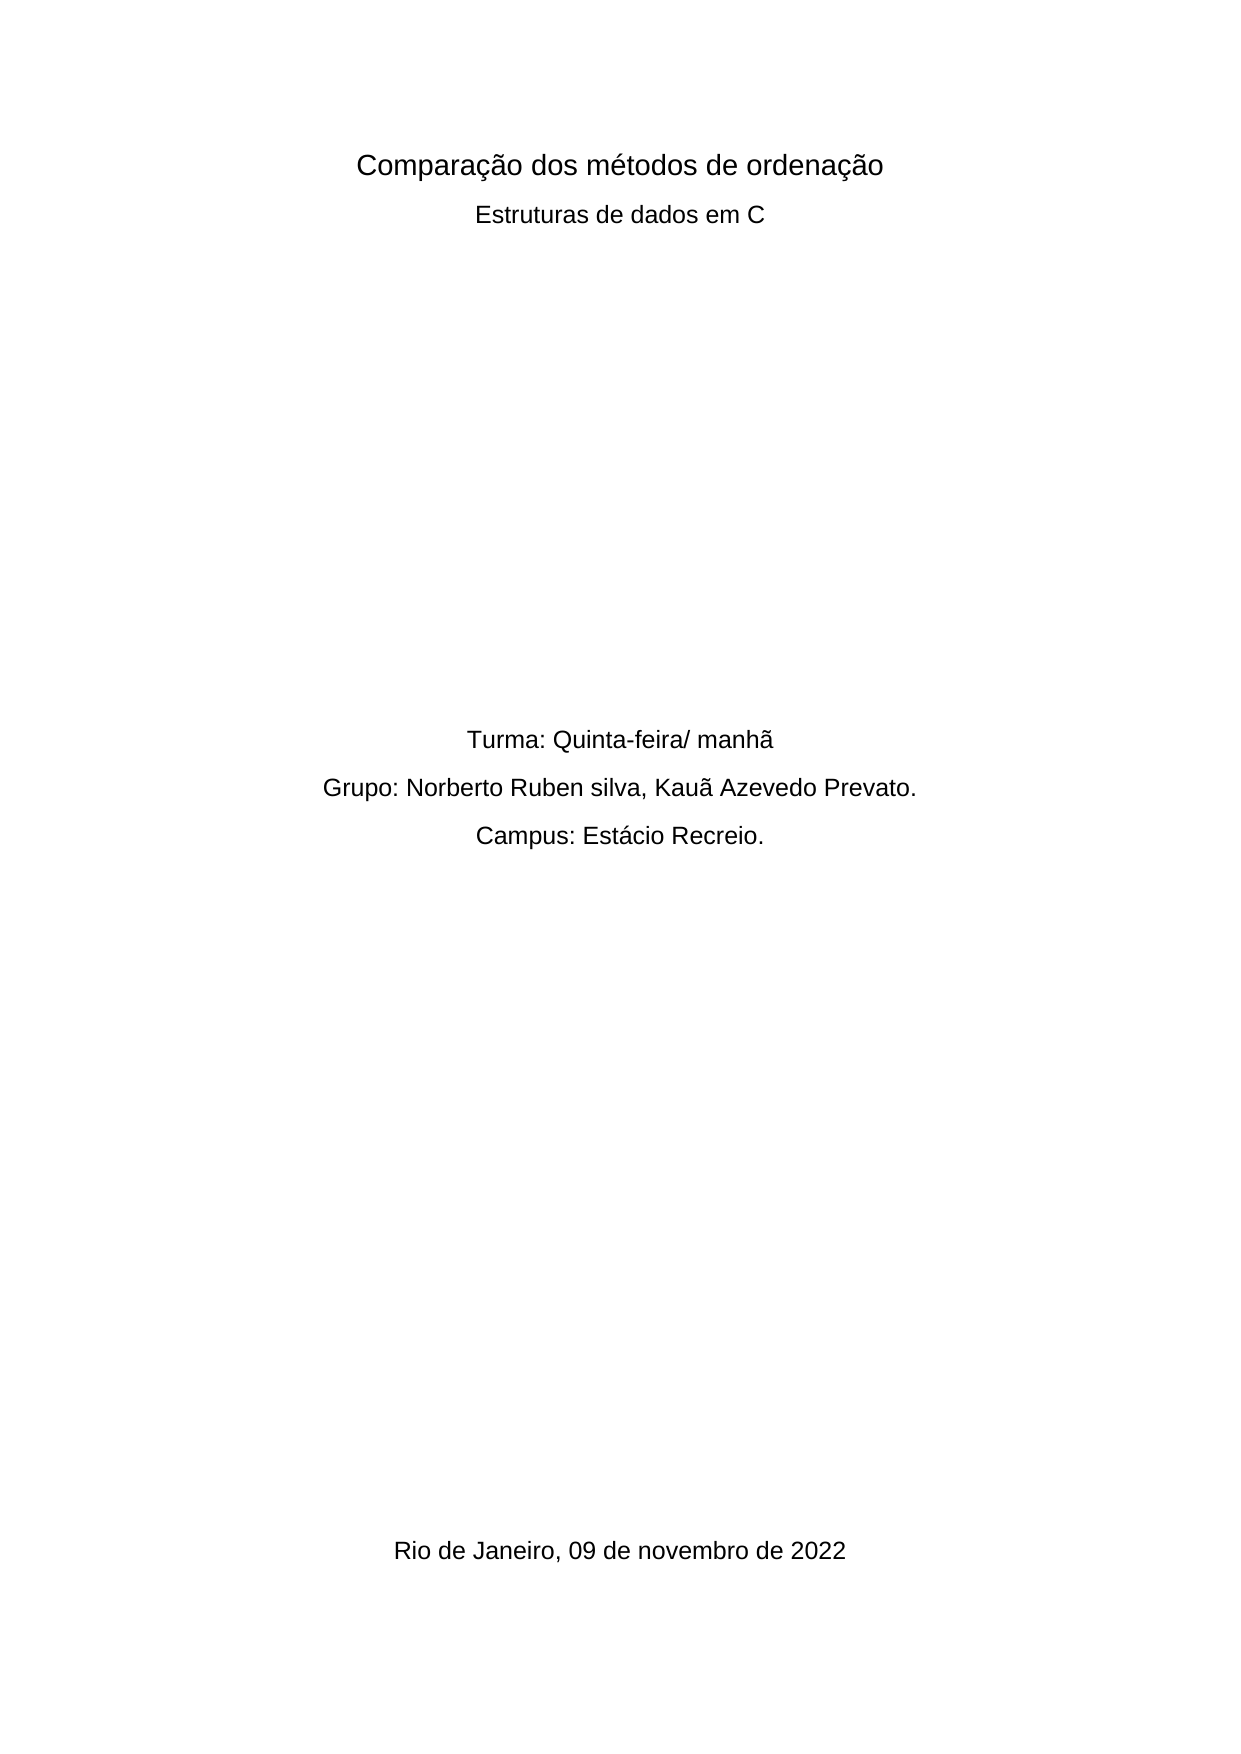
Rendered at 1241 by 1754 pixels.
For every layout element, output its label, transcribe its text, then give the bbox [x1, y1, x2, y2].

text Rio de Janeiro, 09 de novembro de 2022 [177, 1536, 1063, 1565]
text Campus: Estácio Recreio. [177, 821, 1063, 849]
text Comparação dos métodos de ordenação [177, 148, 1063, 181]
text Estruturas de dados em C [177, 200, 1063, 229]
text Turma: Quinta-feira/ manhã [177, 725, 1063, 754]
text Grupo: Norberto Ruben silva, Kauã Azevedo Prevato. [177, 773, 1063, 802]
